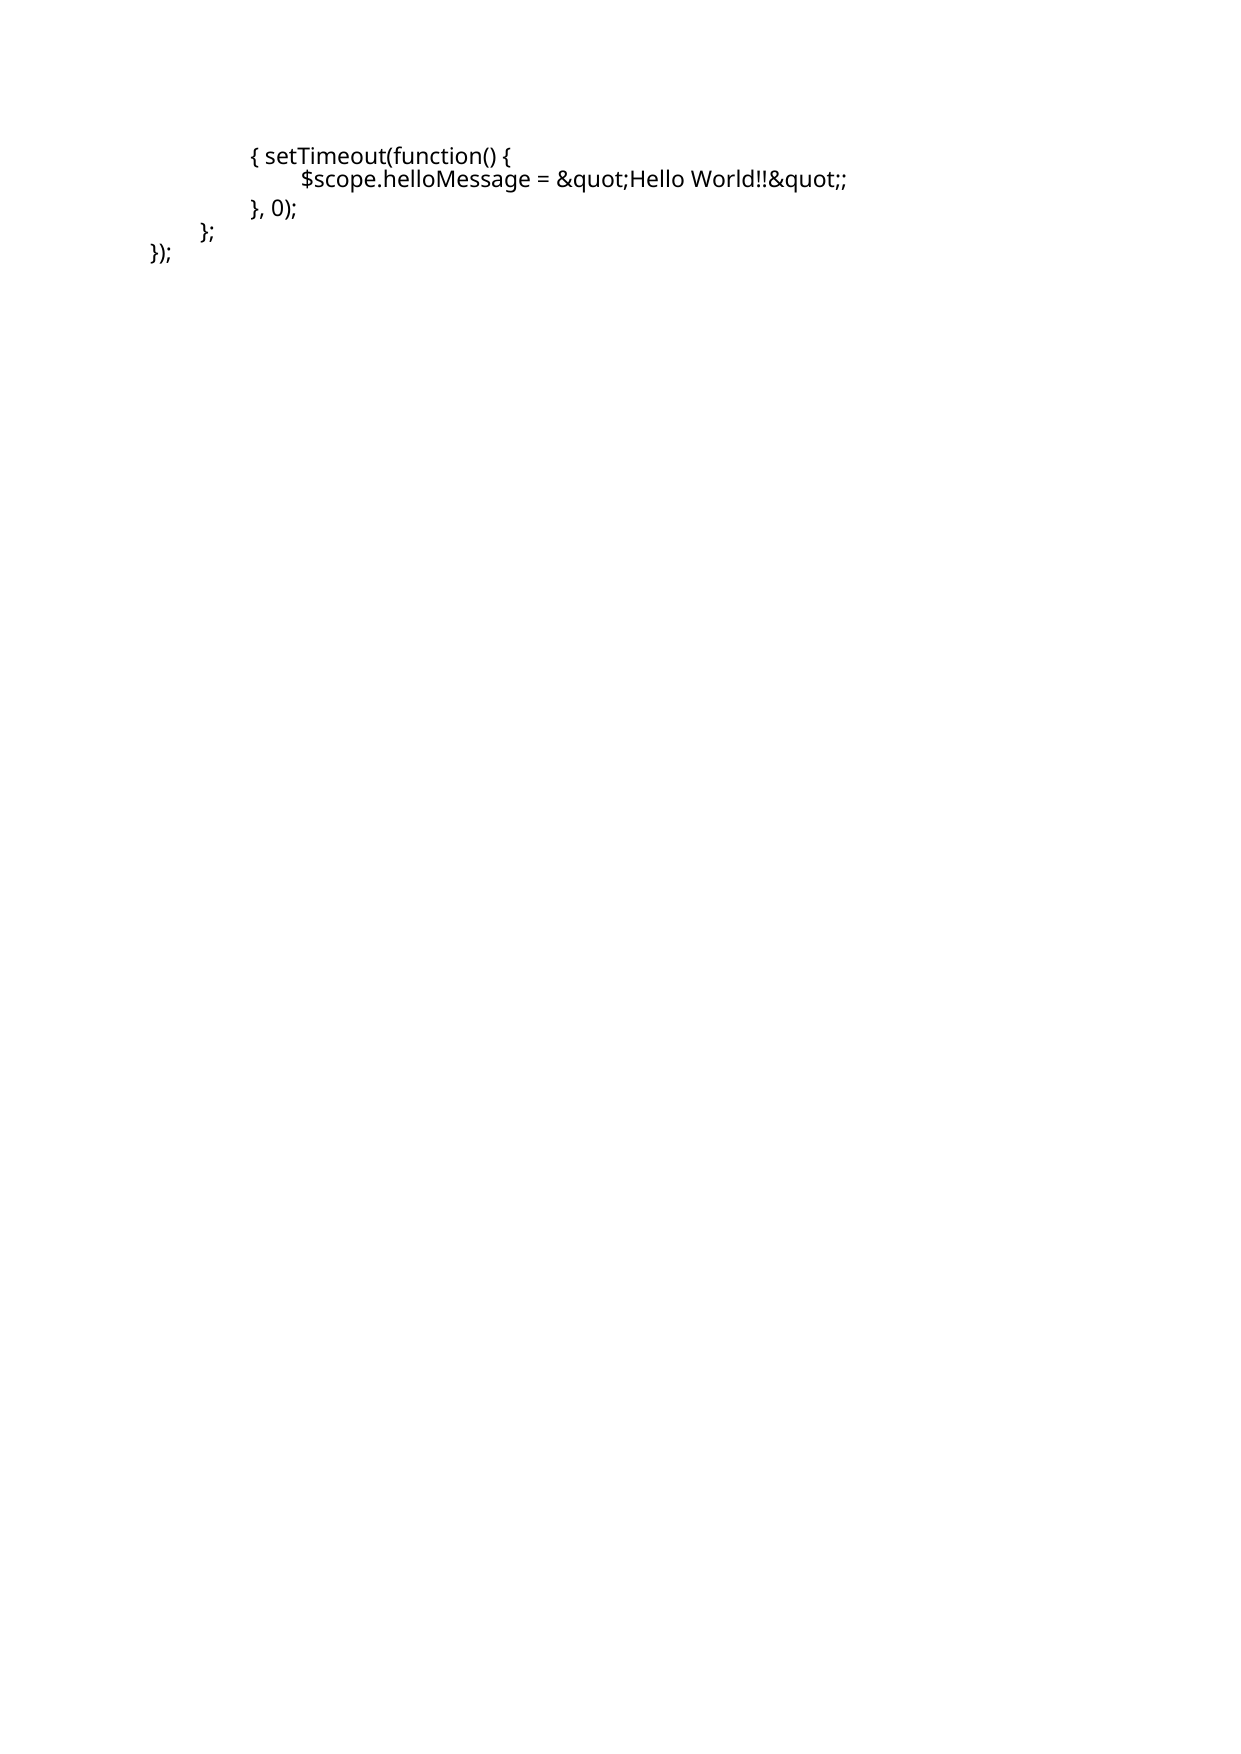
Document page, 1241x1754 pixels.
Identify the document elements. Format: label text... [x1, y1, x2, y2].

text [200, 139, 716, 171]
text }, 0); [250, 192, 1213, 223]
text }); [161, 244, 1213, 264]
text }; [200, 223, 1213, 244]
text $scope.helloMessage = &quot;Hello World!!&quot;; [301, 171, 1213, 191]
